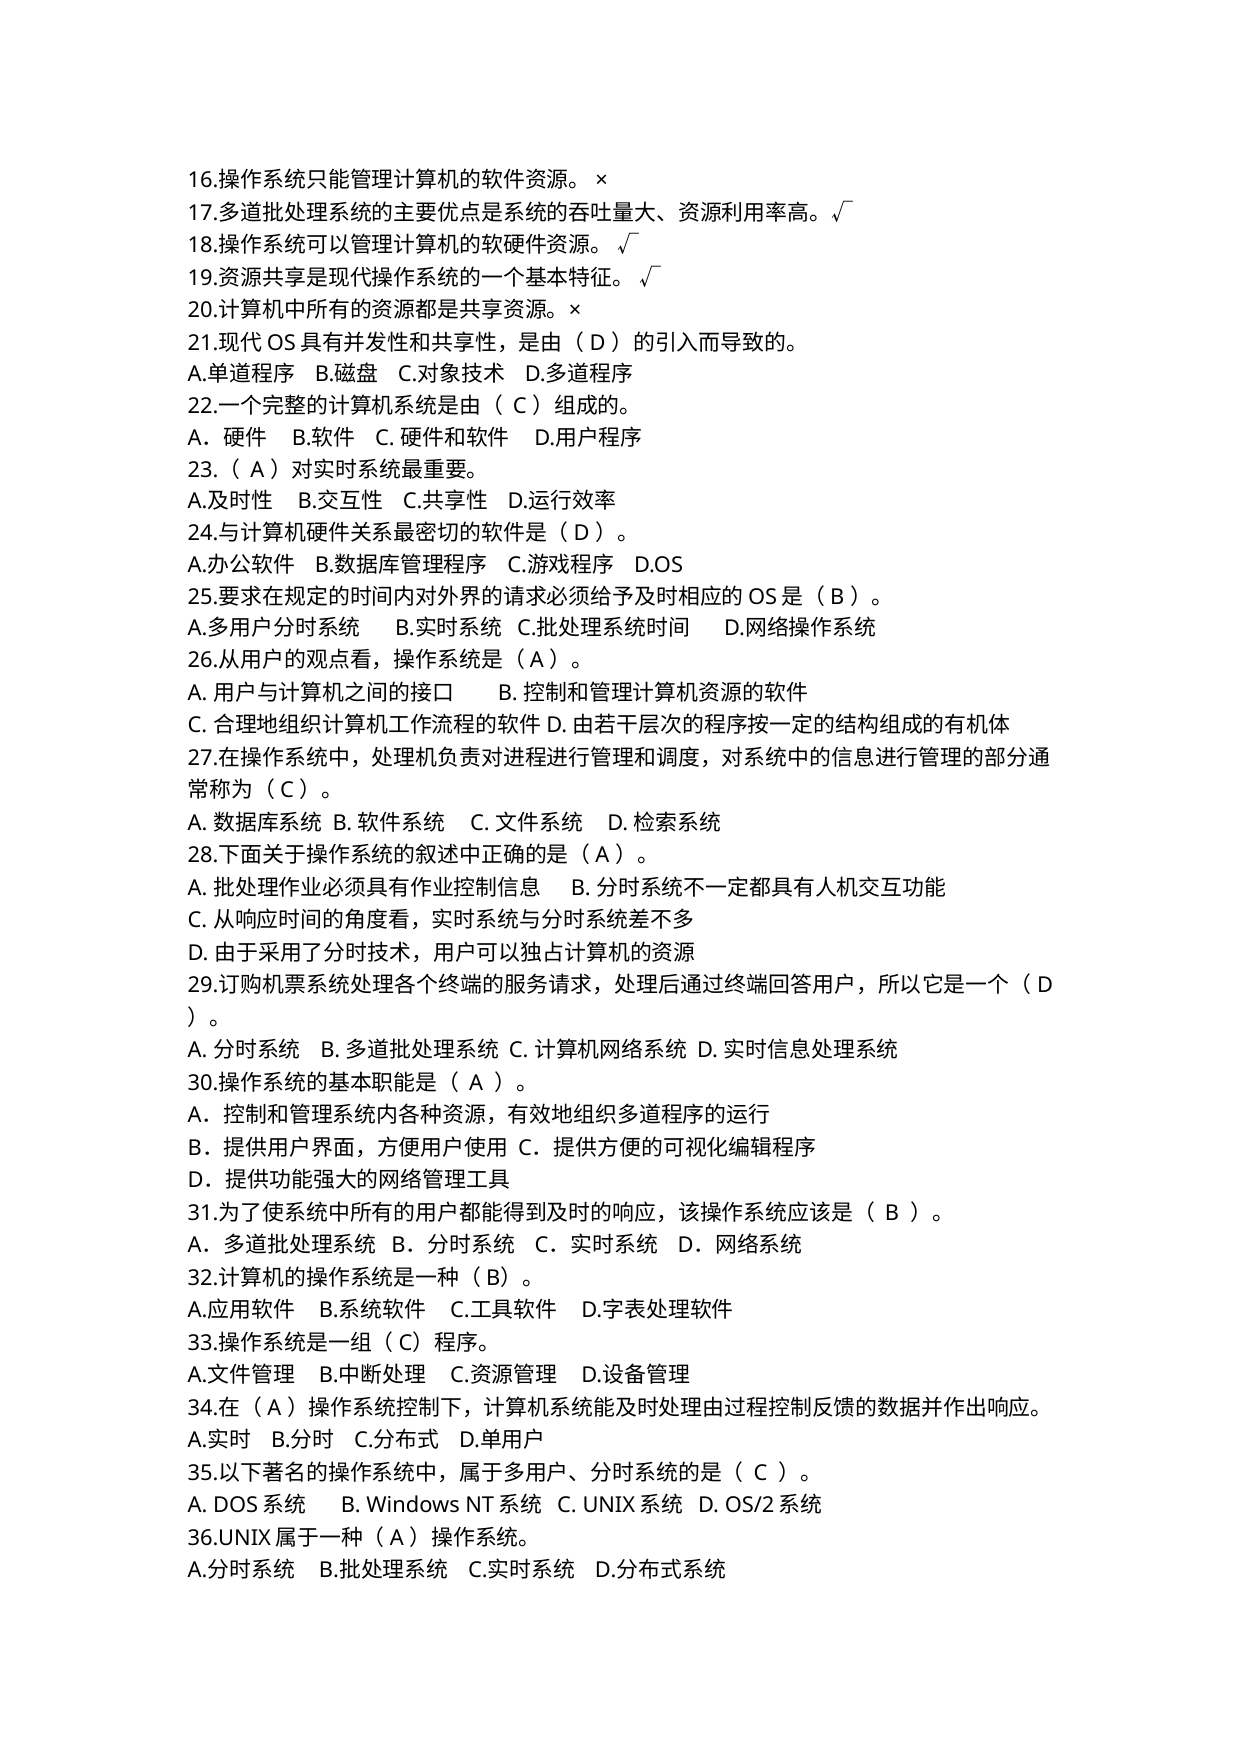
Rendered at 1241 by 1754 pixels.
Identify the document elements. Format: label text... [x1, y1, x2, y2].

text 35.以下著名的操作系统中，属于多用户、分时系统的是（ C ）。 [187, 1455, 1053, 1487]
text C. 合理地组织计算机工作流程的软件 D. 由若干层次的程序按一定的结构组成的有机体 [187, 707, 1053, 740]
text A.文件管理 B.中断处理 C.资源管理 D.设备管理 [187, 1357, 1053, 1390]
text A．硬件 B.软件 C. 硬件和软件 D.用户程序 [187, 420, 1053, 452]
text 30.操作系统的基本职能是（ A ）。 [187, 1065, 1053, 1097]
text 27.在操作系统中，处理机负责对进程进行管理和调度，对系统中的信息进行管理的部分通常称为（ C ）。 [187, 740, 1053, 805]
text B．提供用户界面，方便用户使用 C．提供方便的可视化编辑程序 [187, 1130, 1053, 1162]
text A. DOS系统 B. Windows NT系统 C. UNIX系统 D. OS/2系统 [187, 1487, 1053, 1520]
text 20.计算机中所有的资源都是共享资源。× [187, 292, 1053, 324]
text A.办公软件 B.数据库管理程序 C.游戏程序 D.OS [187, 547, 1053, 579]
text 16.操作系统只能管理计算机的软件资源。 × [187, 162, 1053, 194]
text 22.一个完整的计算机系统是由（ C ）组成的。 [187, 388, 1053, 420]
text 34.在（ A ）操作系统控制下，计算机系统能及时处理由过程控制反馈的数据并作出响应。 [187, 1390, 1053, 1422]
text 28.下面关于操作系统的叙述中正确的是（ A ）。 [187, 837, 1053, 870]
text D．提供功能强大的网络管理工具 [187, 1162, 1053, 1195]
text A. 批处理作业必须具有作业控制信息 B. 分时系统不一定都具有人机交互功能 [187, 870, 1053, 902]
text D. 由于采用了分时技术，用户可以独占计算机的资源 [187, 935, 1053, 967]
text A. 数据库系统 B. 软件系统 C. 文件系统 D. 检索系统 [187, 805, 1053, 837]
text A.多用户分时系统 B.实时系统 C.批处理系统时间 D.网络操作系统 [187, 610, 1053, 642]
text 17.多道批处理系统的主要优点是系统的吞吐量大、资源利用率高。√ [187, 194, 1053, 227]
text 21.现代OS具有并发性和共享性，是由（ D ）的引入而导致的。 [187, 324, 1053, 356]
text 26.从用户的观点看，操作系统是（ A ）。 [187, 642, 1053, 675]
text 23.（ A ）对实时系统最重要。 [187, 452, 1053, 483]
text 33.操作系统是一组（ C）程序。 [187, 1325, 1053, 1357]
text A．控制和管理系统内各种资源，有效地组织多道程序的运行 [187, 1097, 1053, 1130]
text A.应用软件 B.系统软件 C.工具软件 D.字表处理软件 [187, 1292, 1053, 1325]
text 31.为了使系统中所有的用户都能得到及时的响应，该操作系统应该是（ B ）。 [187, 1195, 1053, 1227]
text 36.UNIX属于一种（ A ）操作系统。 [187, 1520, 1053, 1552]
text 19.资源共享是现代操作系统的一个基本特征。 √ [187, 259, 1053, 292]
text A.及时性 B.交互性 C.共享性 D.运行效率 [187, 483, 1053, 515]
text 24.与计算机硬件关系最密切的软件是（ D ）。 [187, 515, 1053, 547]
text C. 从响应时间的角度看，实时系统与分时系统差不多 [187, 902, 1053, 935]
text A．多道批处理系统 B．分时系统 C．实时系统 D．网络系统 [187, 1227, 1053, 1260]
text A.实时 B.分时 C.分布式 D.单用户 [187, 1422, 1053, 1455]
text 29.订购机票系统处理各个终端的服务请求，处理后通过终端回答用户，所以它是一个（ D ）。 [187, 967, 1053, 1032]
text 32.计算机的操作系统是一种（ B）。 [187, 1260, 1053, 1292]
text A.分时系统 B.批处理系统 C.实时系统 D.分布式系统 [187, 1552, 1053, 1584]
text A.单道程序 B.磁盘 C.对象技术 D.多道程序 [187, 356, 1053, 388]
text 18.操作系统可以管理计算机的软硬件资源。 √ [187, 227, 1053, 259]
text 25.要求在规定的时间内对外界的请求必须给予及时相应的OS是（ B ）。 [187, 579, 1053, 610]
text A. 分时系统 B. 多道批处理系统 C. 计算机网络系统 D. 实时信息处理系统 [187, 1032, 1053, 1065]
text A. 用户与计算机之间的接口 B. 控制和管理计算机资源的软件 [187, 675, 1053, 707]
